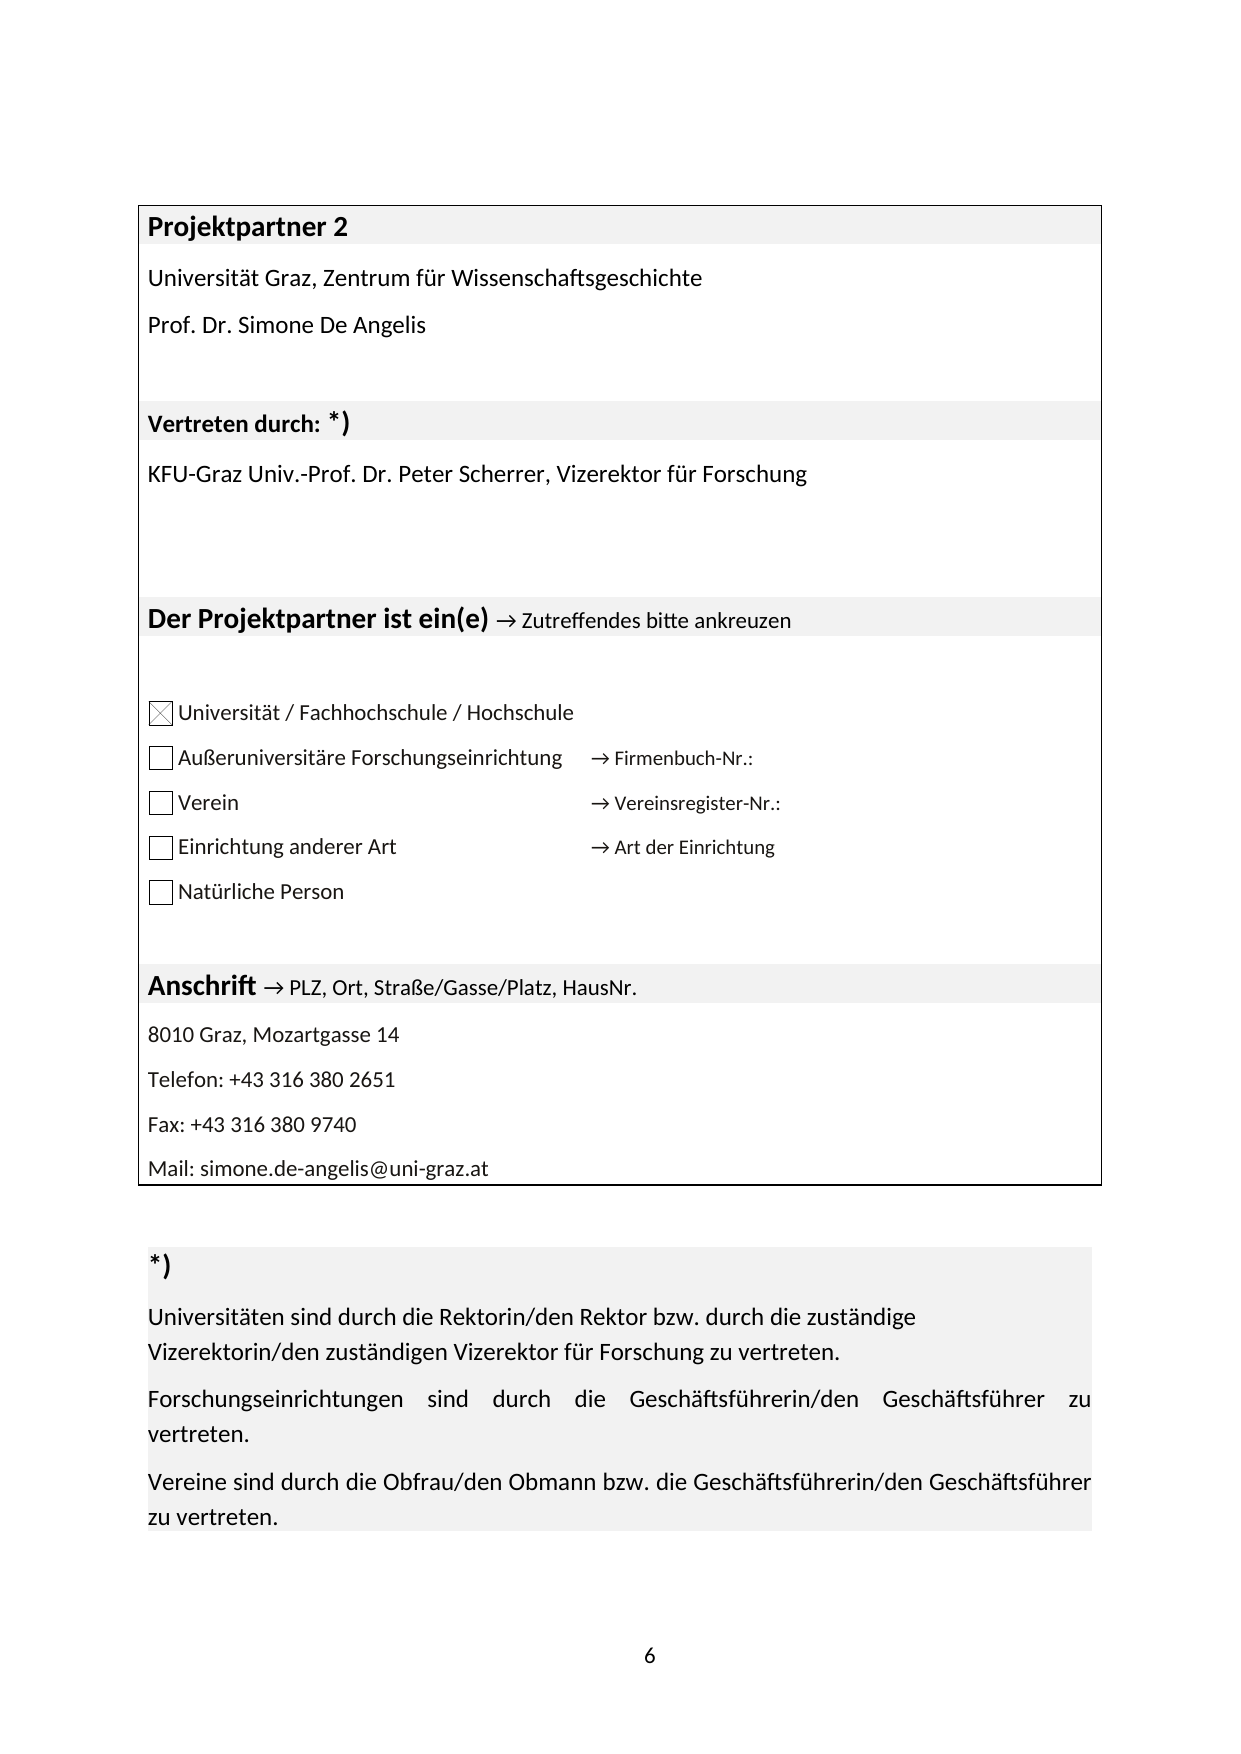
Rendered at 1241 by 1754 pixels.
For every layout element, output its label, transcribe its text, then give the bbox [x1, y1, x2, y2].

text *) [148, 1247, 1092, 1283]
text 8010 Graz, Mozartgasse 14 [139, 1017, 1101, 1048]
text Verein → Vereinsregister-Nr.: [139, 785, 1101, 816]
text Vertreten durch: *) [139, 401, 1101, 440]
text Einrichtung anderer Art → Art der Einrichtung [139, 829, 1101, 861]
text Fax: +43 316 380 9740 [139, 1107, 1101, 1138]
text Projektpartner 2 [139, 206, 1101, 244]
text Universität / Fachhochschule / Hochschule [139, 695, 1101, 726]
text Mail: simone.de-angelis@uni-graz.at [139, 1151, 1101, 1184]
text Universitäten sind durch die Rektorin/den Rektor bzw. durch die zuständige Vizerektorin/den zuständigen Vizerektor für Forschung zu vertreten. [148, 1301, 1092, 1366]
text Der Projektpartner ist ein(e) → Zutreffendes bitte ankreuzen [139, 597, 1101, 636]
text Anschrift → PLZ, Ort, Straße/Gasse/Platz, HausNr. [139, 964, 1101, 1003]
text Universität Graz, Zentrum für Wissenschaftsgeschichte [139, 259, 1101, 292]
text Telefon: +43 316 380 2651 [139, 1062, 1101, 1093]
text KFU-Graz Univ.-Prof. Dr. Peter Scherrer, Vizerektor für Forschung [139, 455, 1101, 488]
text Vereine sind durch die Obfrau/den Obmann bzw. die Geschäftsführerin/den Geschäftsführer zu vertreten. [148, 1466, 1092, 1531]
text Natürliche Person [139, 874, 1101, 905]
text Außeruniversitäre Forschungseinrichtung → Firmenbuch-Nr.: [139, 740, 1101, 771]
text Forschungseinrichtungen sind durch die Geschäftsführerin/den Geschäftsführer zu vertreten. [148, 1383, 1092, 1449]
text Prof. Dr. Simone De Angelis [139, 306, 1101, 340]
